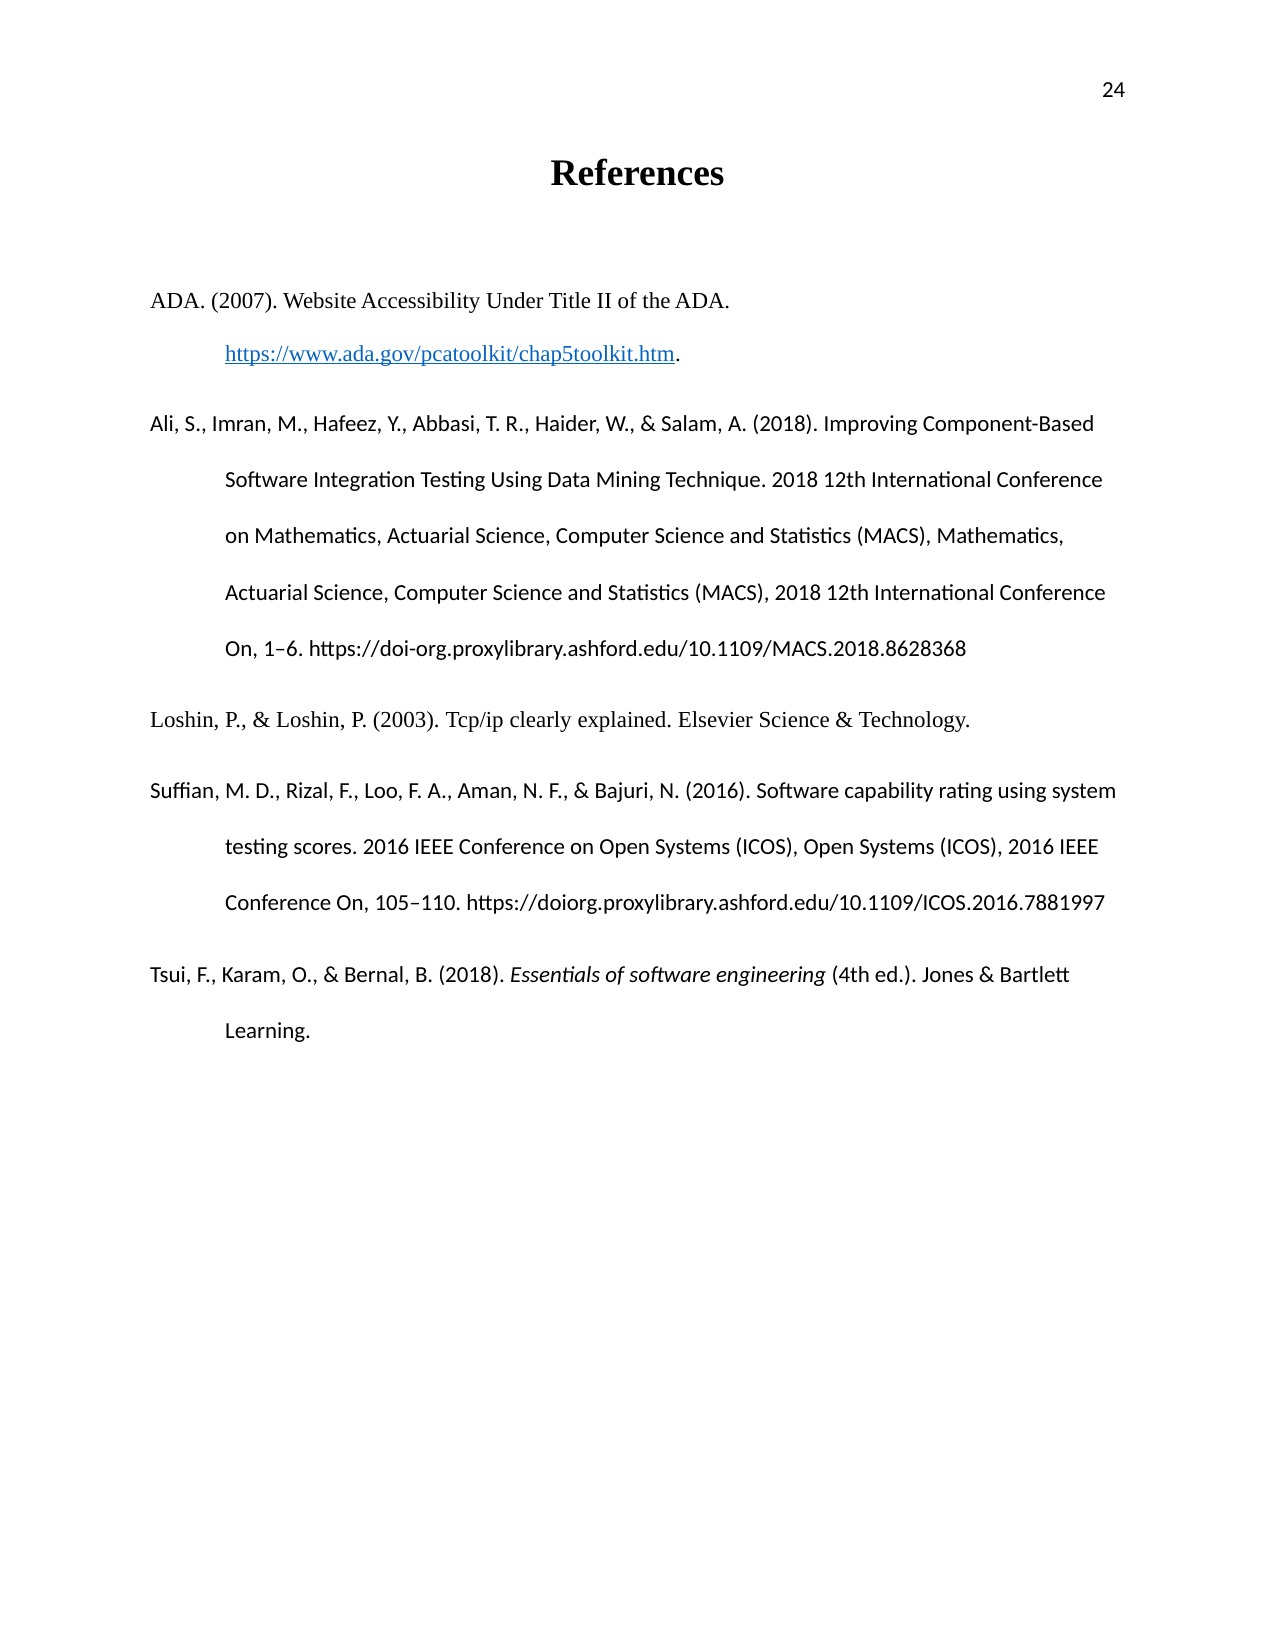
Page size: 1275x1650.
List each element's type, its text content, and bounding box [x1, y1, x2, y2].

text ADA. (2007). Website Accessibility Under Title II of the ADA. https://www.ada.gov/pcatoolkit/chap5toolkit.htm. [150, 287, 1125, 367]
text Tsui, F., Karam, O., & Bernal, B. (2018). Essentials of software engineering (4th ed.). Jones & Bartlett Learning. [150, 961, 1125, 1045]
text Loshin, P., & Loshin, P. (2003). Tcp/ip clearly explained. Elsevier Science & Technology. [150, 706, 1125, 733]
text Ali, S., Imran, M., Hafeez, Y., Abbasi, T. R., Haider, W., & Salam, A. (2018). Improving Component-Based Software Integration Testing Using Data Mining Technique. 2018 12th International Conference on Mathematics, Actuarial Science, Computer Science and Statistics (MACS), Mathematics, Actuarial Science, Computer Science and Statistics (MACS), 2018 12th International Conference On, 1–6. https://doi-org.proxylibrary.ashford.edu/10.1109/MACS.2018.8628368 [150, 409, 1125, 662]
text Suffian, M. D., Rizal, F., Loo, F. A., Aman, N. F., & Bajuri, N. (2016). Software capability rating using system testing scores. 2016 IEEE Conference on Open Systems (ICOS), Open Systems (ICOS), 2016 IEEE Conference On, 105–110. https://doiorg.proxylibrary.ashford.edu/10.1109/ICOS.2016.7881997 [150, 776, 1125, 916]
subtitle References [150, 150, 1125, 193]
